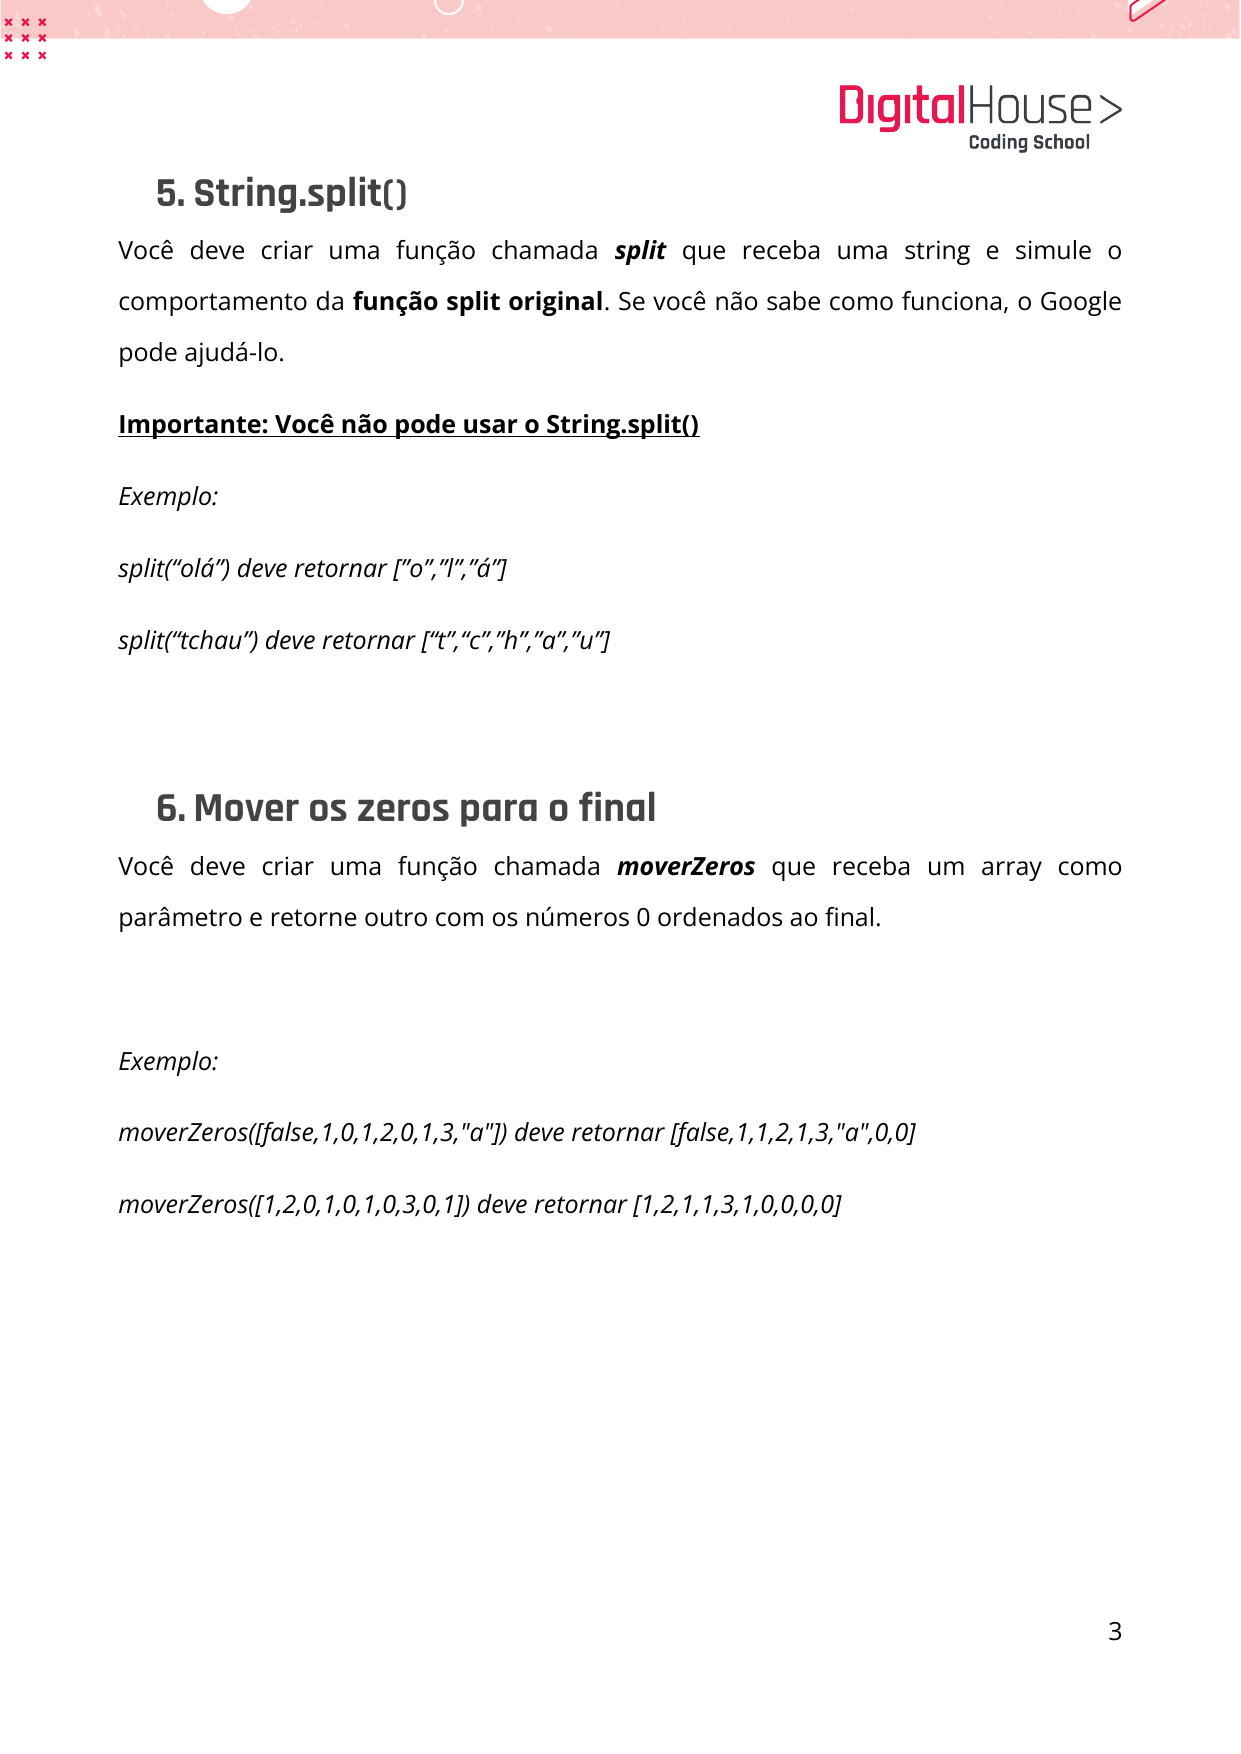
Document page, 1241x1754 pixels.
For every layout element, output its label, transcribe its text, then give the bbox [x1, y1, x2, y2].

text moverZeros([false,1,0,1,2,0,1,3,"a"]) deve retornar [false,1,1,2,1,3,"a",0,0] [118, 1115, 1123, 1149]
subtitle Mover os zeros para o final [156, 783, 1123, 836]
text moverZeros([1,2,0,1,0,1,0,3,0,1]) deve retornar [1,2,1,1,3,1,0,0,0,0] [118, 1187, 1123, 1221]
subtitle String.split() [156, 150, 1123, 220]
picture [0, 0, 1240, 168]
text Importante: Você não pode usar o String.split() [118, 407, 1123, 441]
text Exemplo: [118, 479, 1123, 513]
text split(“tchau”) deve retornar [“t”,“c”,”h”,”a”,”u”] [118, 622, 1123, 656]
text Você deve criar uma função chamada split que receba uma string e simule o comportamento da função split original. Se você não sabe como funciona, o Google pode ajudá-lo. [118, 233, 1123, 369]
text Exemplo: [118, 1043, 1123, 1077]
text split(“olá”) deve retornar [”o”,”l”,”á”] [118, 551, 1123, 584]
text Você deve criar uma função chamada moverZeros que receba um array como parâmetro e retorne outro com os números 0 ordenados ao final. [118, 848, 1123, 933]
